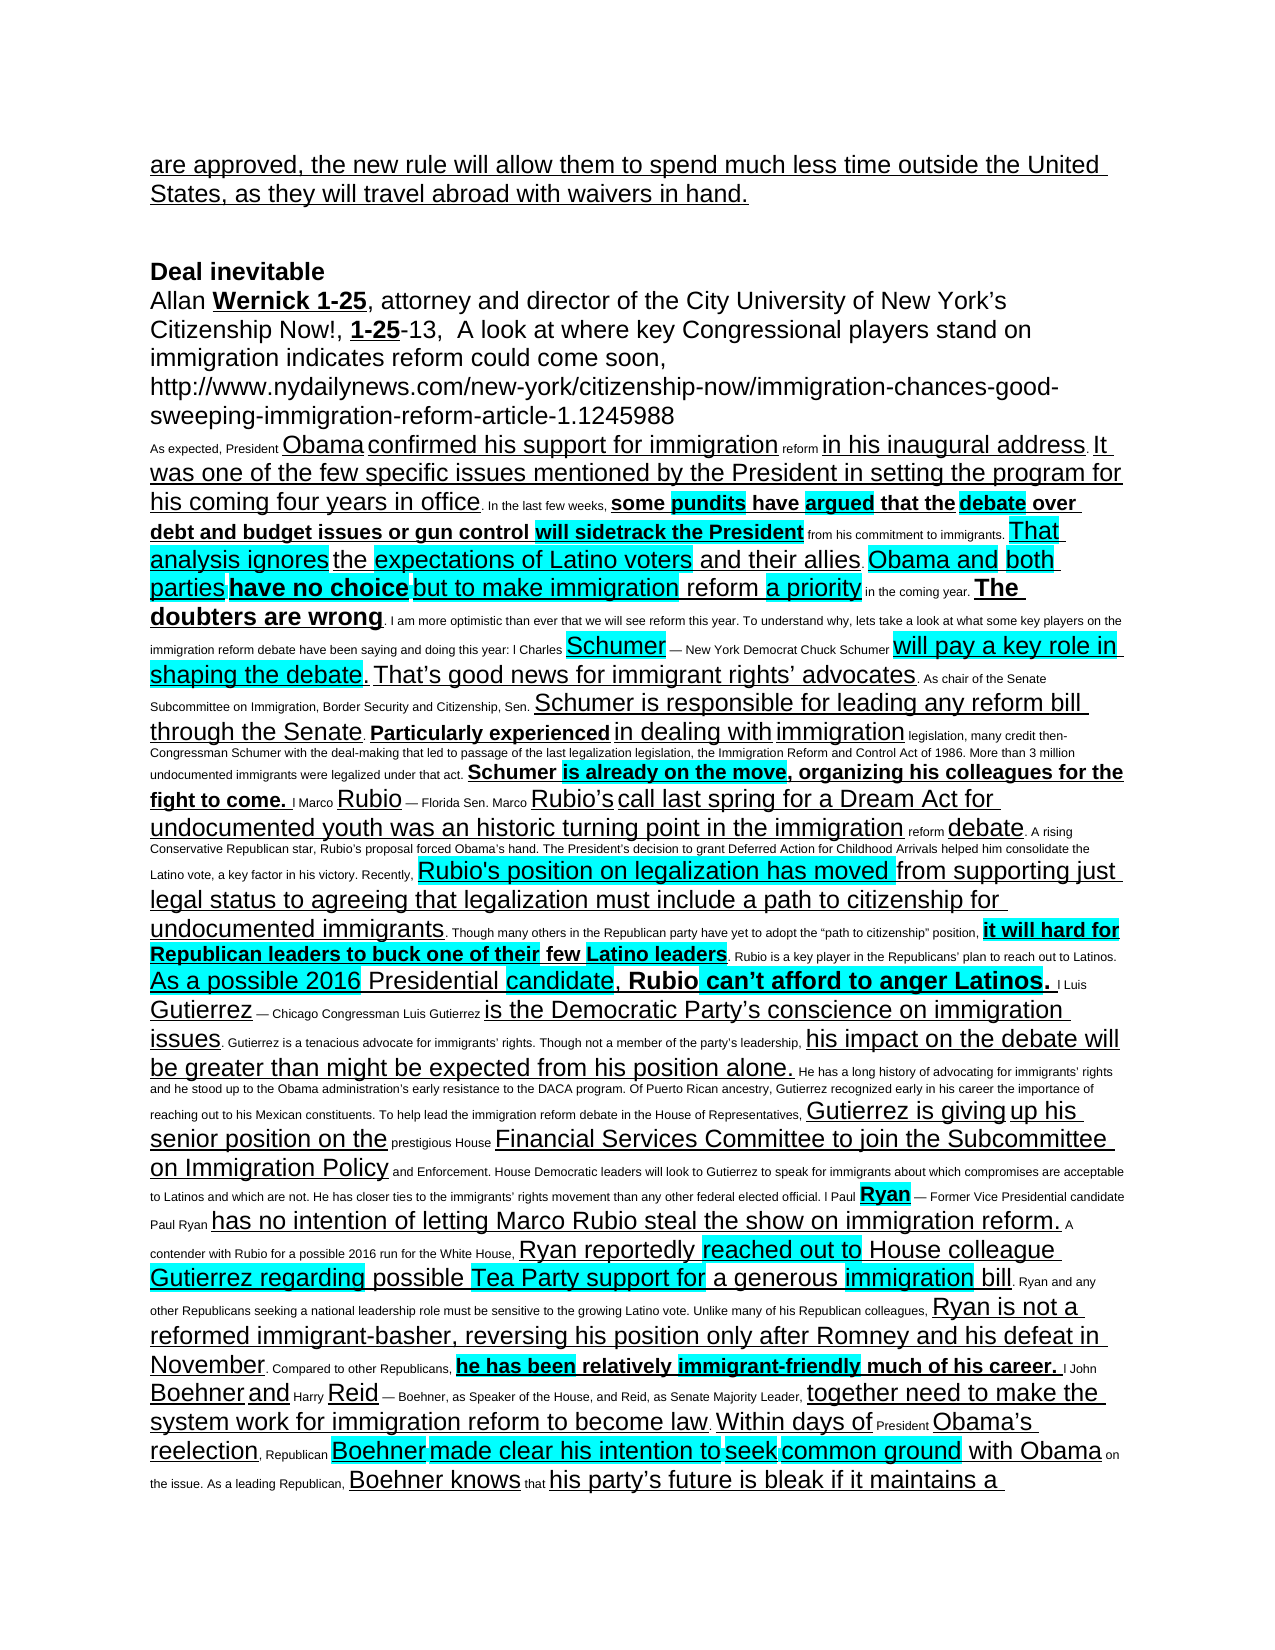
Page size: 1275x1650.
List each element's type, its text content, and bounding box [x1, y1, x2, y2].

text Allan Wernick 1-25, attorney and director of the City University of New York’s Citizenship Now!, 1-25-13, A look at where key Congressional players stand on immigration indicates reform could come soon, http://www.nydailynews.com/new-york/citizenship-now/immigration-chances-good-sweeping-immigration-reform-article-1.1245988 [150, 286, 1125, 429]
subtitle Deal inevitable [150, 257, 1125, 286]
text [150, 429, 1125, 1493]
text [150, 150, 1125, 207]
